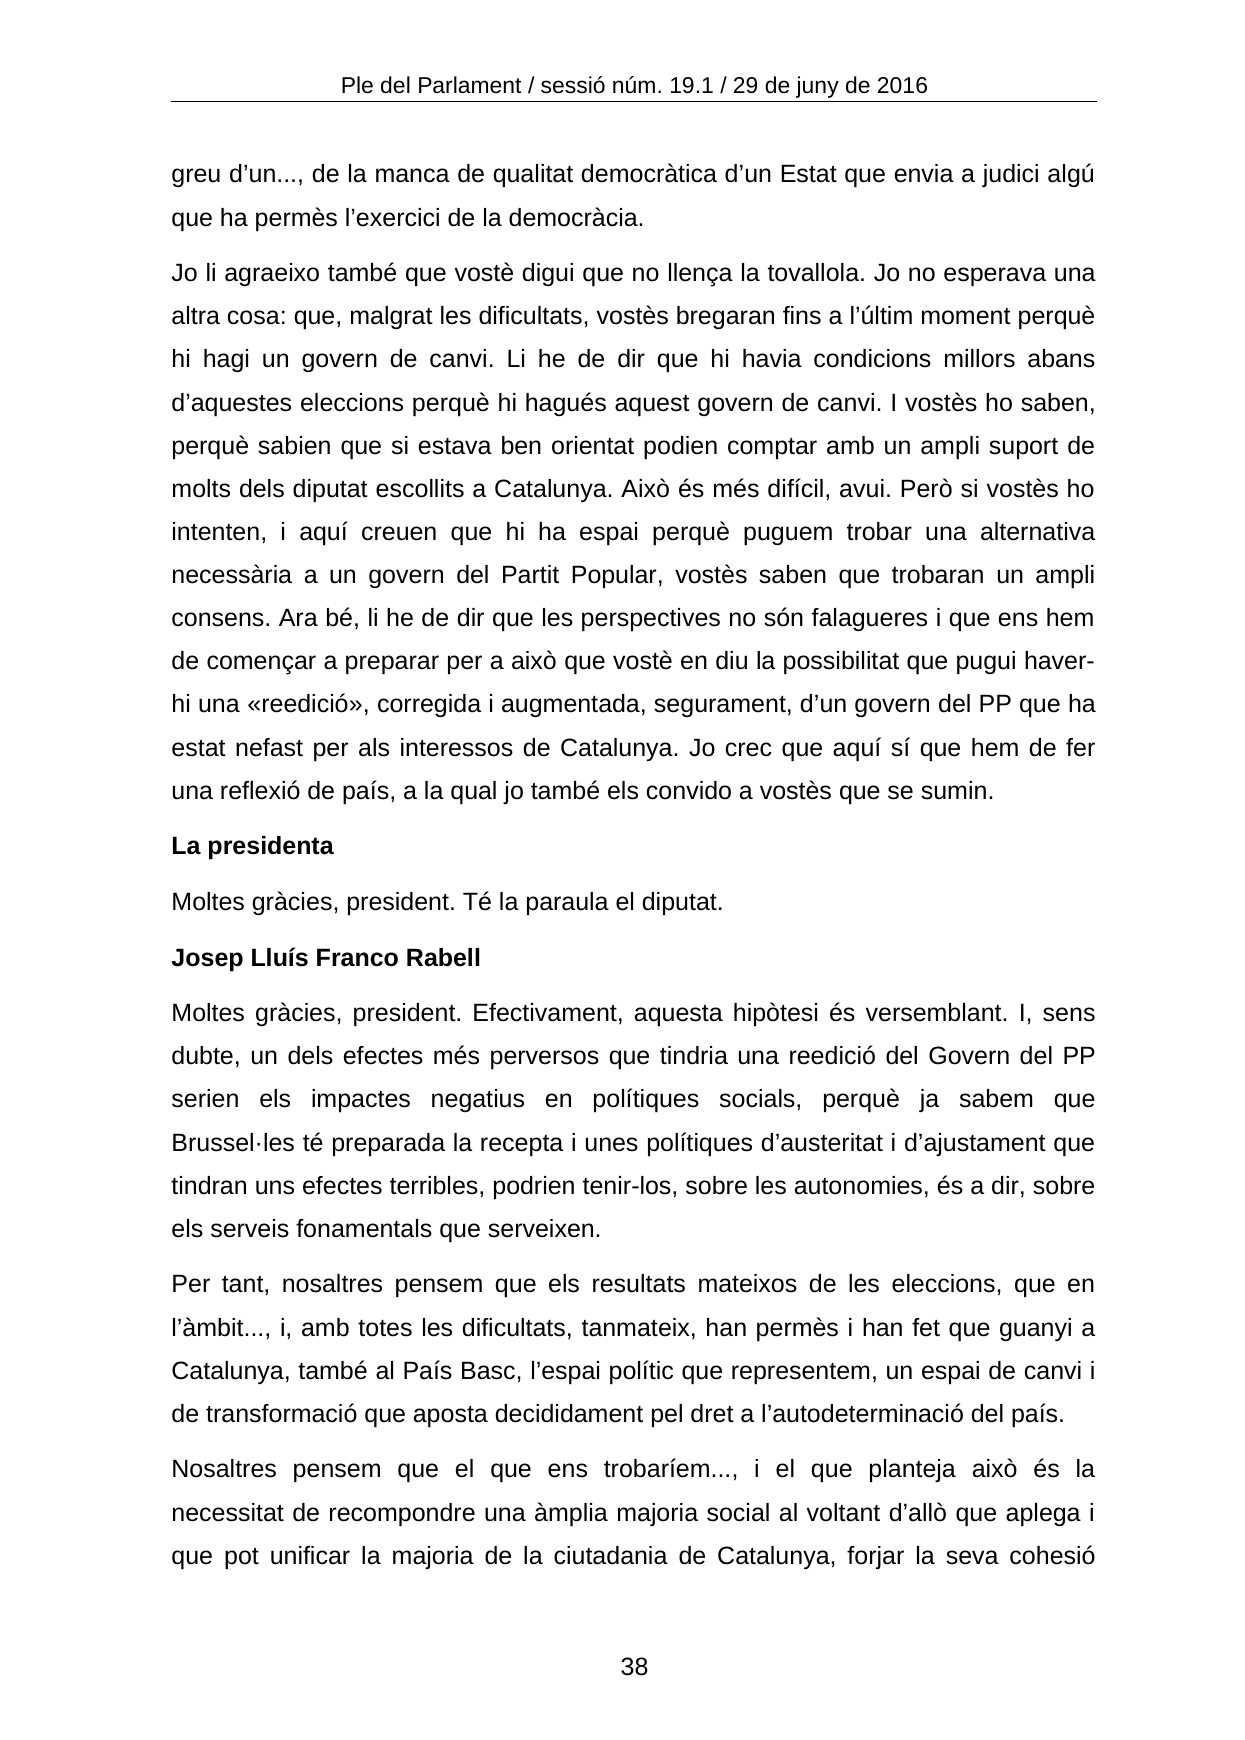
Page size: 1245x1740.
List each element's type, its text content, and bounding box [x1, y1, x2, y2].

text Josep Lluís Franco Rabell [171, 943, 1097, 971]
text Moltes gràcies, president. Efectivament, aquesta hipòtesi és versemblant. I, sens dubte, un dels efectes més perversos que tindria una reedició del Govern del PP serien els impactes negatius en polítiques socials, perquè ja sabem que Brussel·les té preparada la recepta i unes polítiques d’austeritat i d’ajustament que tindran uns efectes terribles, podrien tenir-los, sobre les autonomies, és a dir, sobre els serveis fonamentals que serveixen. [171, 998, 1097, 1243]
text Per tant, nosaltres pensem que els resultats mateixos de les eleccions, que en l’àmbit..., i, amb totes les dificultats, tanmateix, han permès i han fet que guanyi a Catalunya, també al País Basc, l’espai polític que representem, un espai de canvi i de transformació que aposta decididament pel dret a l’autodeterminació del país. [171, 1269, 1097, 1428]
text La presidenta [171, 831, 1097, 860]
text Moltes gràcies, president. Té la paraula el diputat. [171, 887, 1097, 916]
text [171, 159, 1097, 231]
text Jo li agraeixo també que vostè digui que no llença la tovallola. Jo no esperava una altra cosa: que, malgrat les dificultats, vostès bregaran fins a l’últim moment perquè hi hagi un govern de canvi. Li he de dir que hi havia condicions millors abans d’aquestes eleccions perquè hi hagués aquest govern de canvi. I vostès ho saben, perquè sabien que si estava ben orientat podien comptar amb un ampli suport de molts dels diputat escollits a Catalunya. Això és més difícil, avui. Però si vostès ho intenten, i aquí creuen que hi ha espai perquè puguem trobar una alternativa necessària a un govern del Partit Popular, vostès saben que trobaran un ampli consens. Ara bé, li he de dir que les perspectives no són falagueres i que ens hem de començar a preparar per a això que vostè en diu la possibilitat que pugui haver-hi una «reedició», corregida i augmentada, segurament, d’un govern del PP que ha estat nefast per als interessos de Catalunya. Jo crec que aquí sí que hem de fer una reflexió de país, a la qual jo també els convido a vostès que se sumin. [171, 258, 1097, 804]
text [171, 1454, 1097, 1569]
